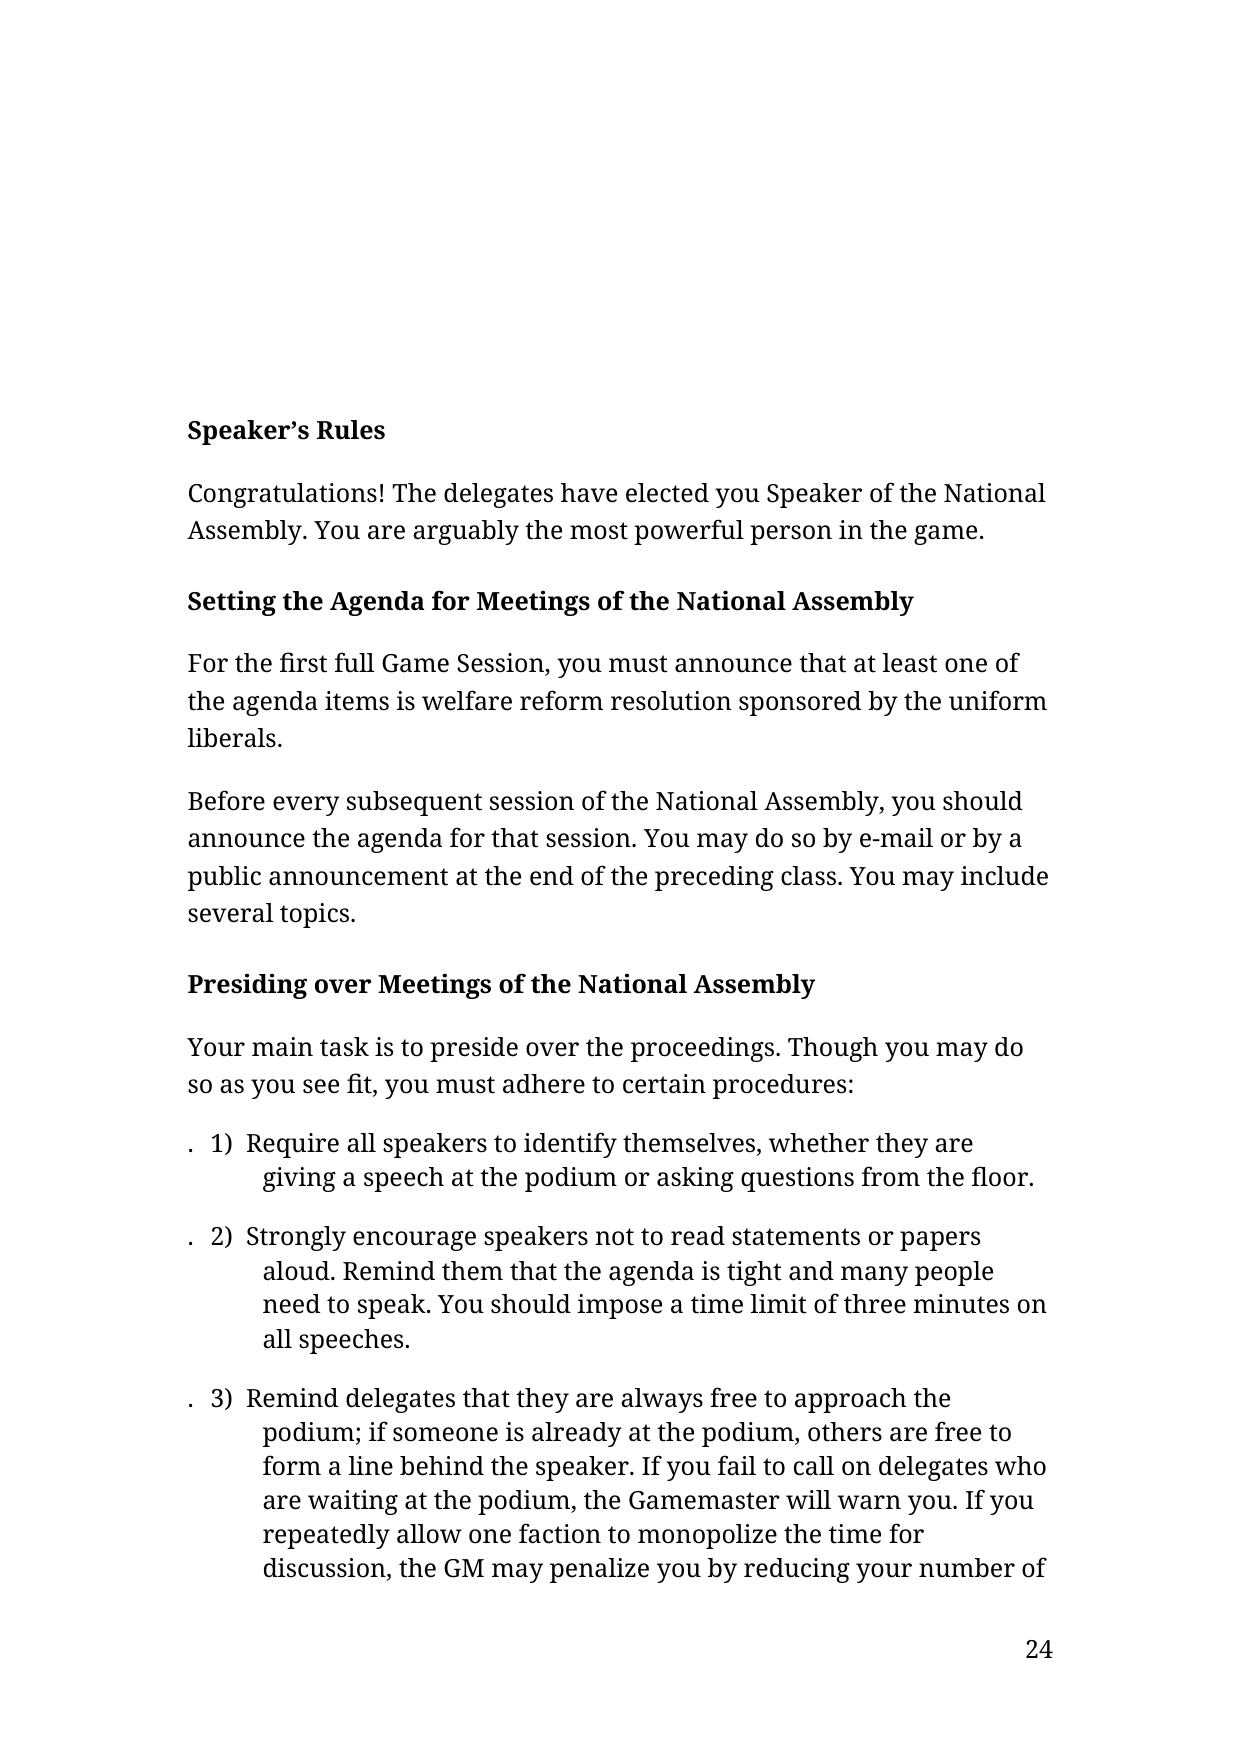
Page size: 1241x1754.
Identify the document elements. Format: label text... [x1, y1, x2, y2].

text Setting the Agenda for Meetings of the National Assembly [187, 572, 1053, 618]
text Presiding over Meetings of the National Assembly [187, 955, 1053, 1001]
text Congratulations! The delegates have elected you Speaker of the National Assembly. You are arguably the most powerful person in the game. [187, 472, 1053, 547]
list 1) Require all speakers to identify themselves, whether they are giving a speech at the podium or asking questions from the floor. [187, 1126, 1053, 1194]
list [187, 1380, 1053, 1585]
text Before every subsequent session of the National Assembly, you should announce the agenda for that session. You may do so by e-mail or by a public announcement at the end of the preceding class. You may include several topics. [187, 780, 1053, 930]
list 2) Strongly encourage speakers not to read statements or papers aloud. Remind them that the agenda is tight and many people need to speak. You should impose a time limit of three minutes on all speeches. [187, 1219, 1053, 1355]
text For the first full Game Session, you must announce that at least one of the agenda items is welfare reform resolution sponsored by the uniform liberals. [187, 643, 1053, 755]
text Your main task is to preside over the proceedings. Though you may do so as you see fit, you must adhere to certain procedures: [187, 1026, 1053, 1101]
text Speaker’s Rules [187, 388, 1053, 447]
